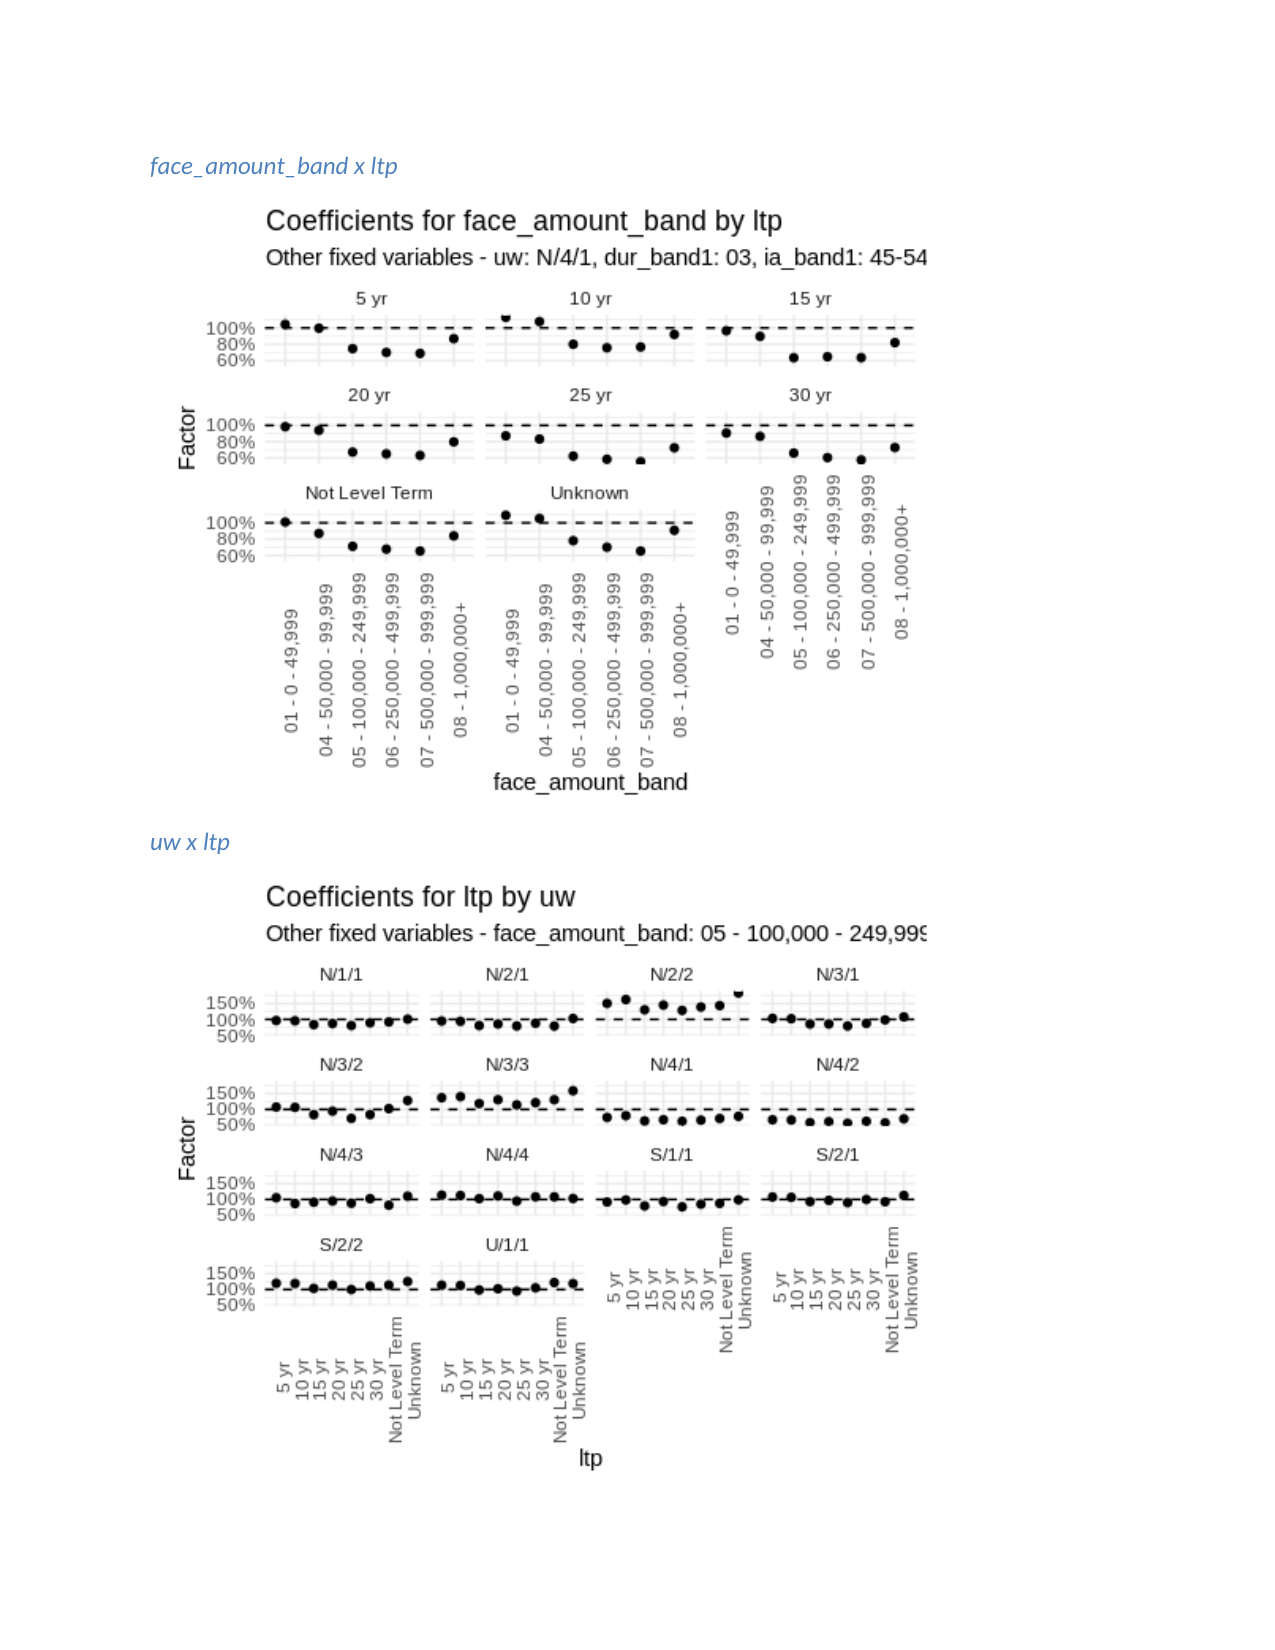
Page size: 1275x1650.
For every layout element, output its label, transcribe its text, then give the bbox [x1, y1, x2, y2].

subtitle face_amount_band x ltp [150, 150, 1125, 181]
picture [168, 199, 927, 806]
subtitle uw x ltp [150, 826, 1125, 857]
picture [168, 875, 927, 1482]
